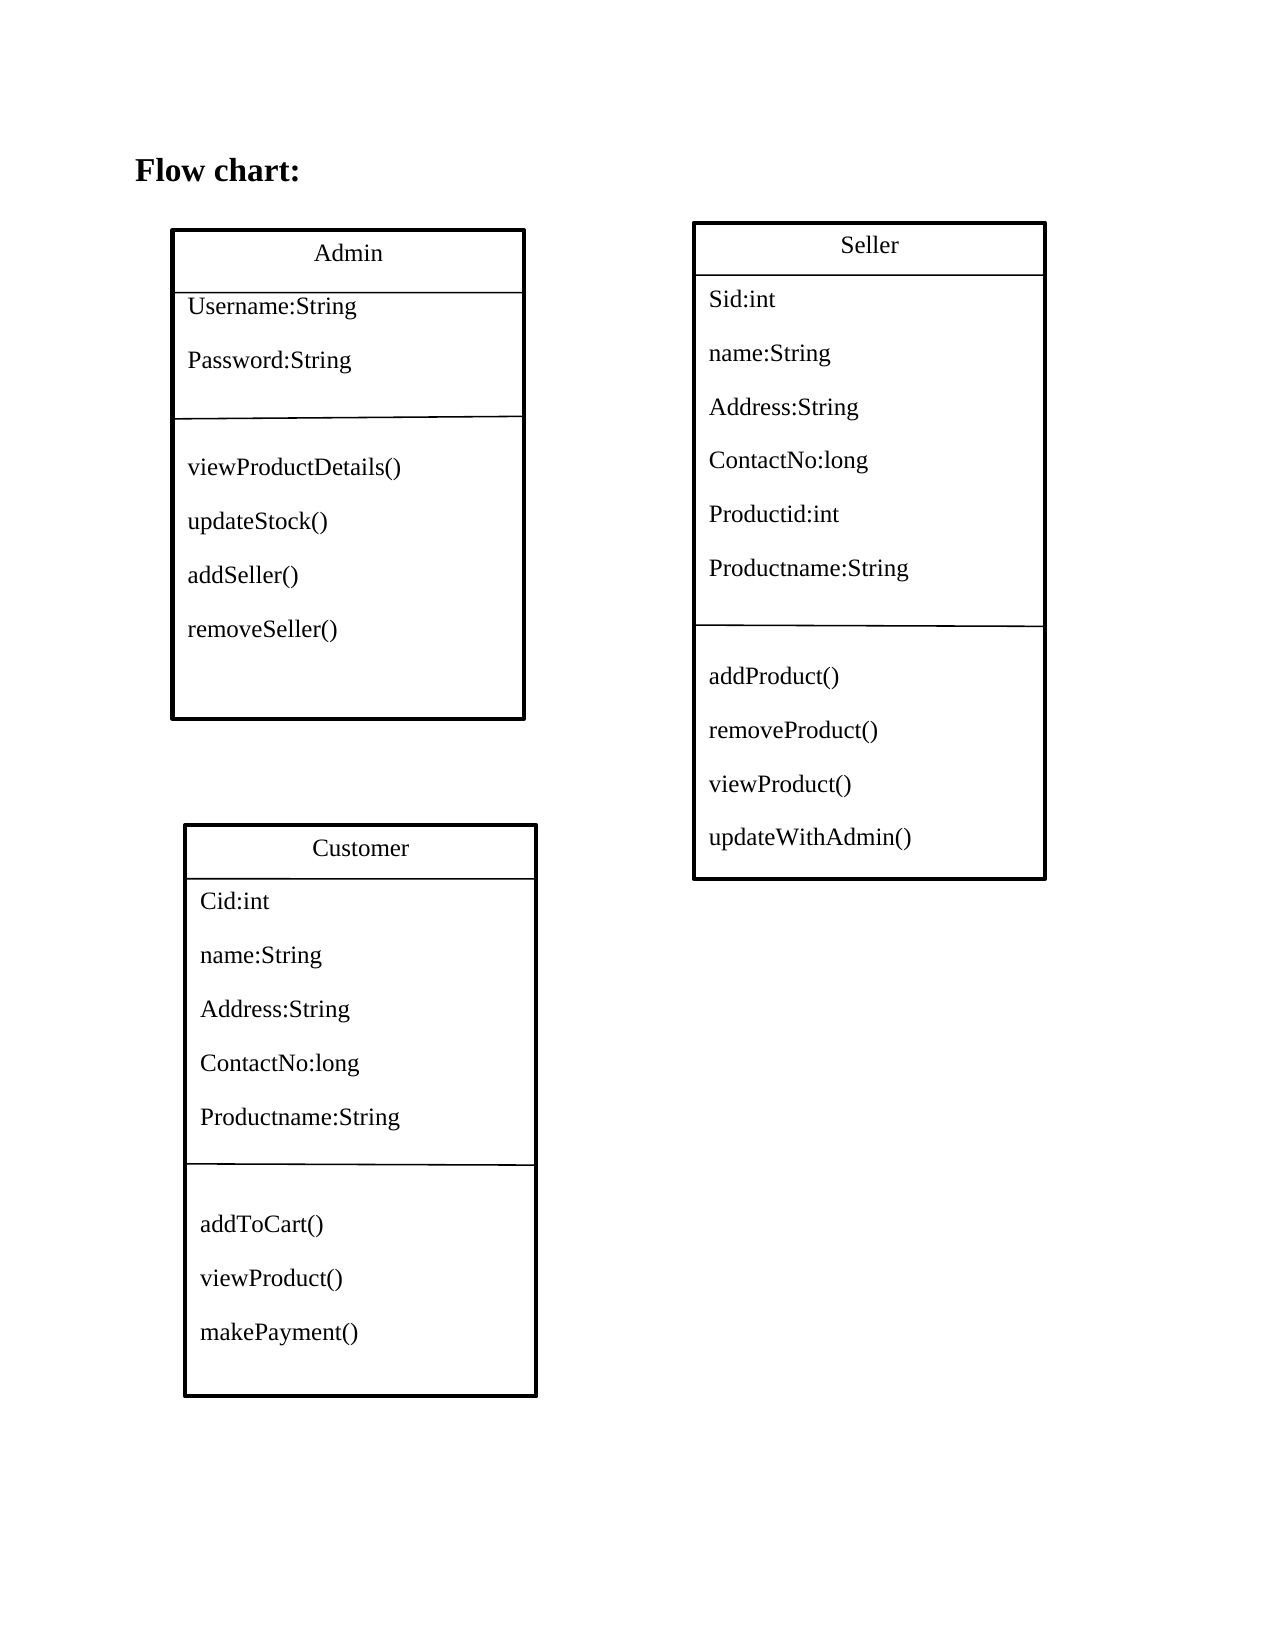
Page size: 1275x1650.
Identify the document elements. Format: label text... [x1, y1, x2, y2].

text Flow chart: [135, 150, 1140, 188]
